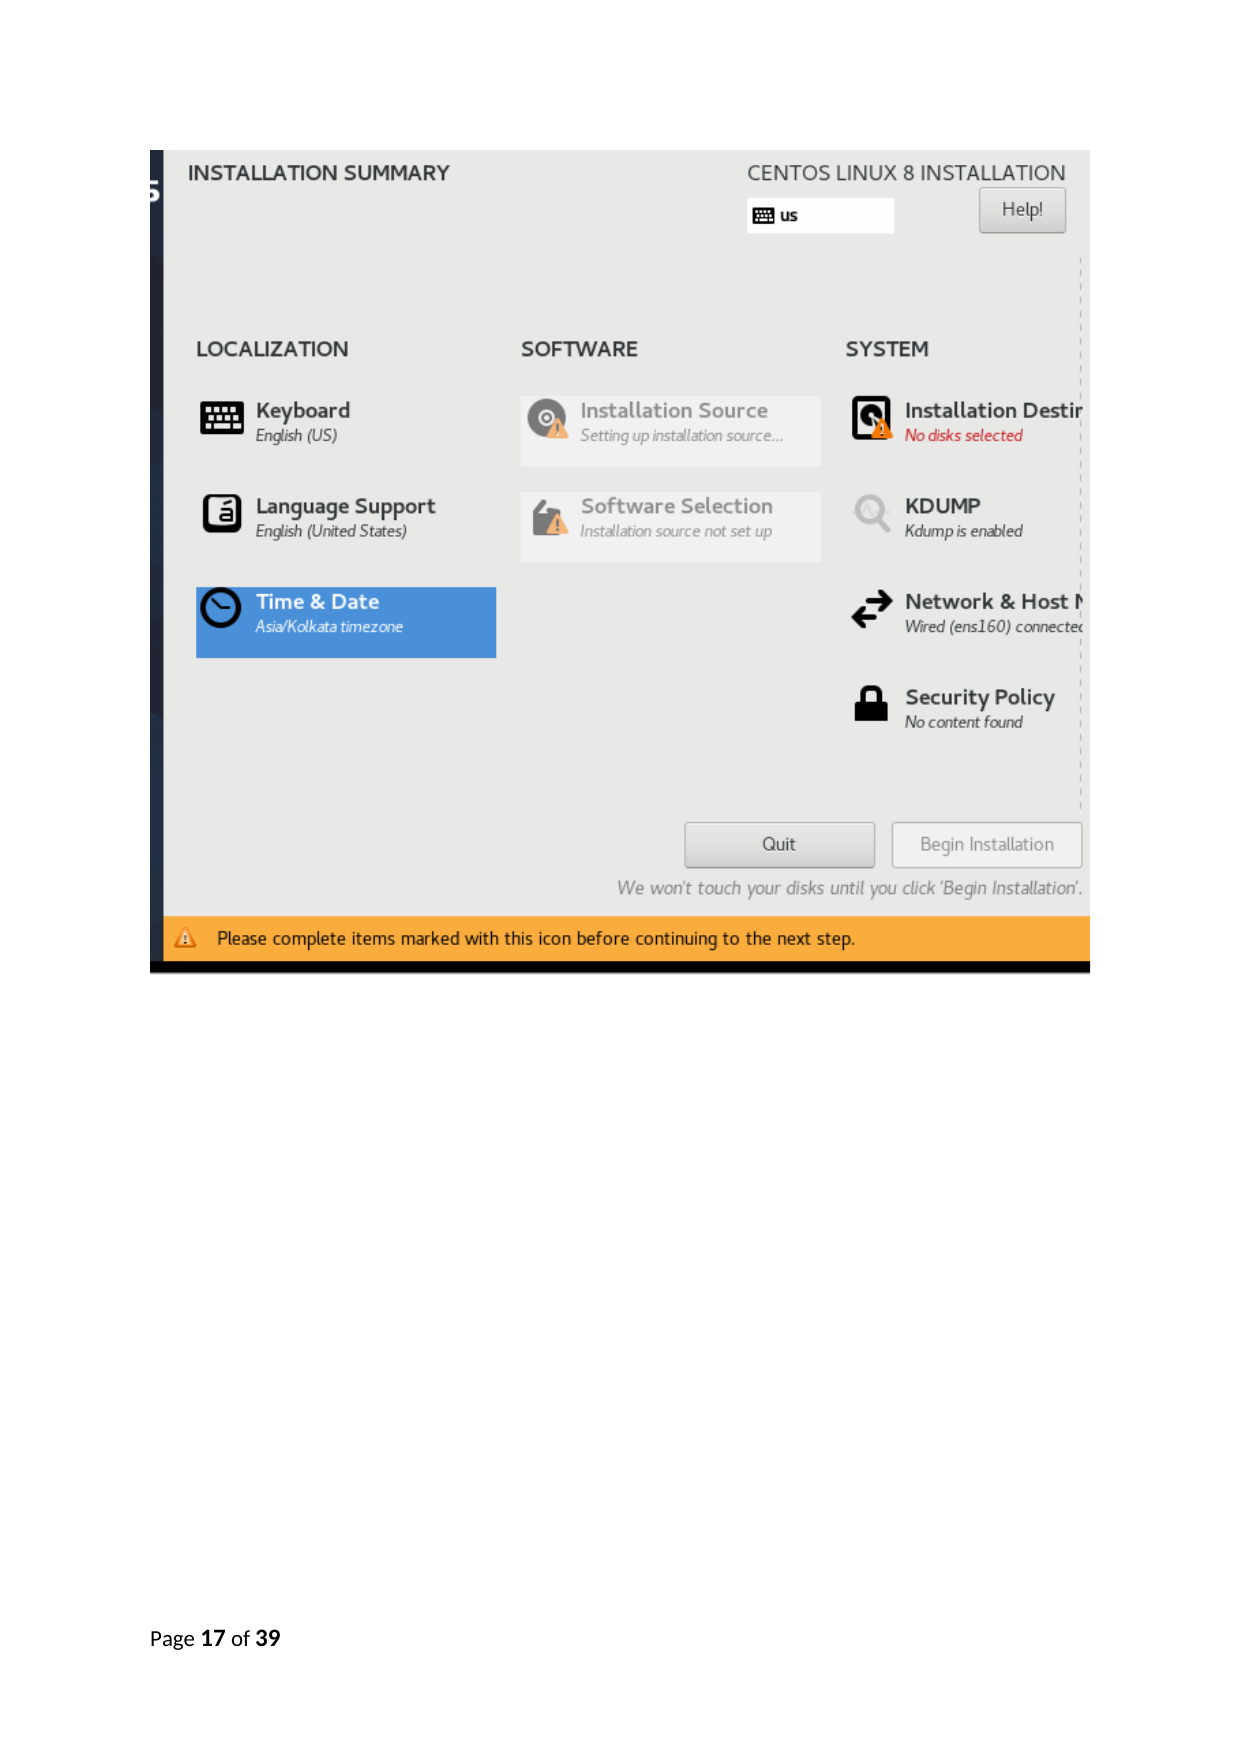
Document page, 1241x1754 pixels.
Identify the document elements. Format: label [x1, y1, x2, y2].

picture [150, 150, 1091, 975]
